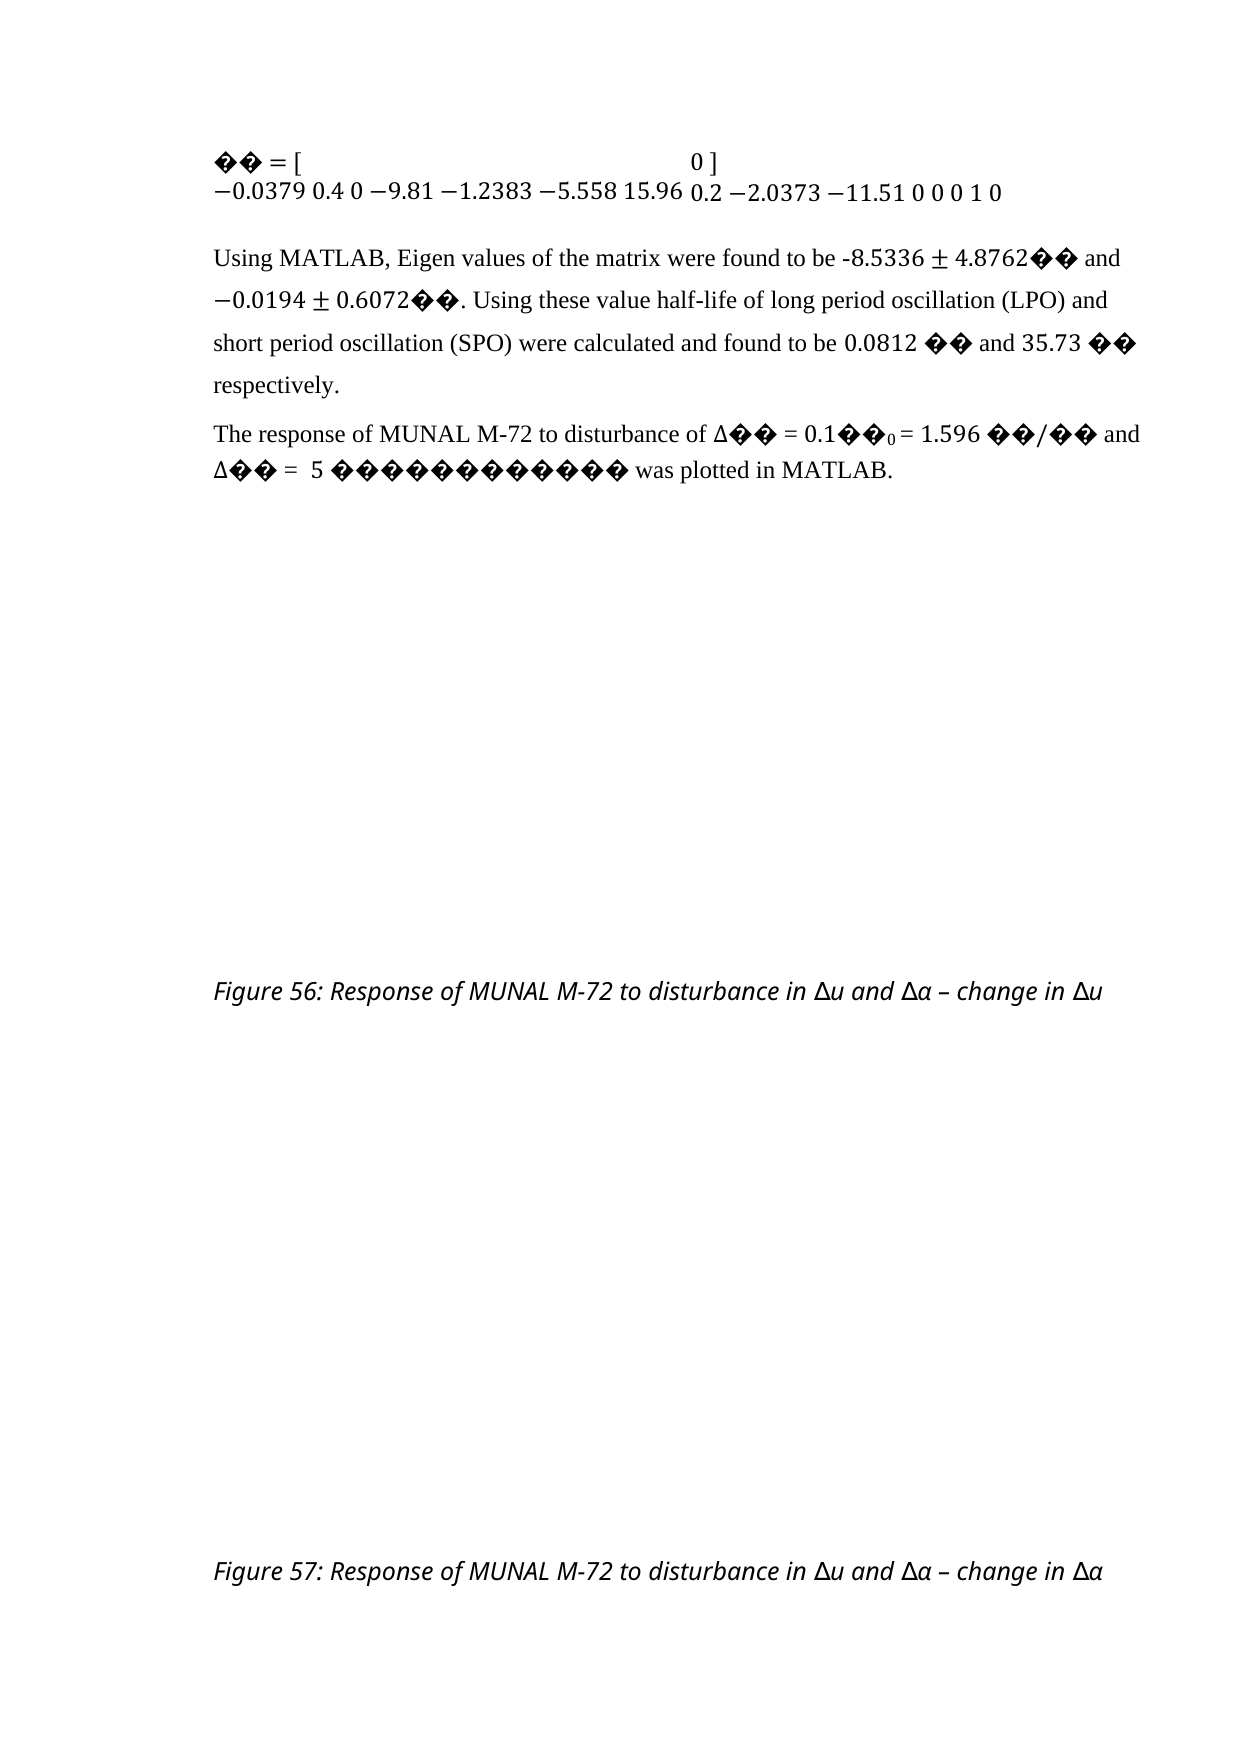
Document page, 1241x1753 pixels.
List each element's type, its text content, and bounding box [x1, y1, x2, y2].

text �� = [ [213, 146, 690, 176]
text The response of MUNAL M-72 to disturbance of ∆�� = 0.1��0 = 1.596 ��/�� and ∆�� = 5 ������������ was plotted in MATLAB. [213, 414, 1167, 484]
text Figure 56: Response of MUNAL M-72 to disturbance in ∆u and ∆α – change in ∆u Figure 57: Response of MUNAL M-72 to disturbance in ∆u and ∆α – change in ∆α [213, 973, 1167, 1587]
text 0.2 −2.0373 −11.51 0 0 0 1 0 [690, 178, 1167, 207]
text −0.0379 0.4 0 −9.81 −1.2383 −5.558 15.96 0 ] [213, 146, 1167, 205]
text Using MATLAB, Eigen values of the matrix were found to be -8.5336 ± 4.8762�� and −0.0194 ± 0.6072��. Using these value half-life of long period oscillation (LPO) and short period oscillation (SPO) were calculated and found to be 0.0812 �� and 35.73 �� respectively. [213, 243, 1167, 398]
